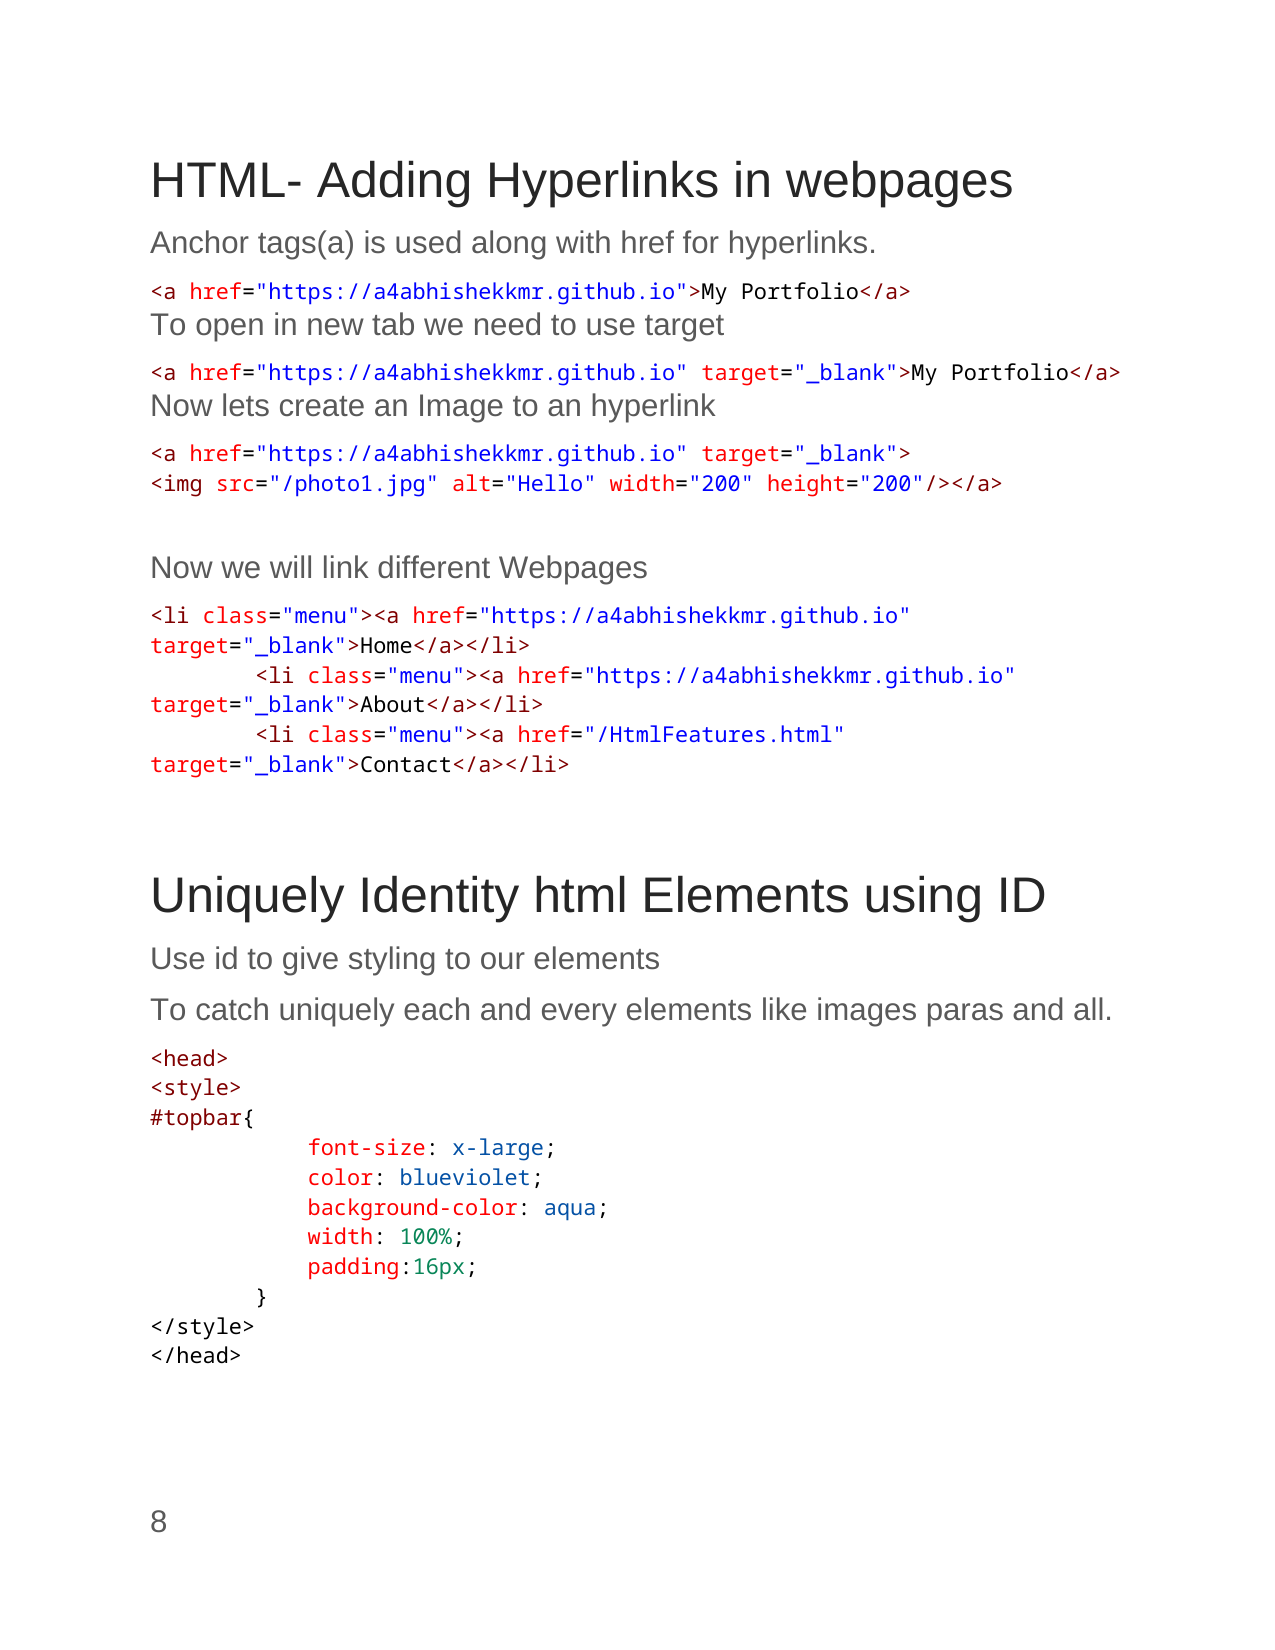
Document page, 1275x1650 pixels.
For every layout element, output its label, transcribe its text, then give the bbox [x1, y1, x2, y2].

text </style> [150, 1311, 1125, 1340]
text <style> [150, 1072, 1125, 1102]
text <a href="https://a4abhishekkmr.github.io" target="_blank">My Portfolio</a> [150, 357, 1125, 387]
text color: blueviolet; [150, 1162, 1125, 1191]
text Now we will link different Webpages [150, 549, 1125, 585]
text </head> [150, 1340, 1125, 1370]
subtitle HTML- Adding Hyperlinks in webpages [150, 150, 1125, 207]
text padding:16px; [150, 1251, 1125, 1281]
text } [150, 1281, 1125, 1311]
text Anchor tags(a) is used along with href for hyperlinks. [150, 224, 1125, 261]
text <a href="https://a4abhishekkmr.github.io" target="_blank"> [150, 438, 1125, 468]
text <img src="/photo1.jpg" alt="Hello" width="200" height="200"/></a> [150, 468, 1125, 497]
text To open in new tab we need to use target [150, 306, 1125, 342]
text Now lets create an Image to an hyperlink [150, 387, 1125, 423]
text <li class="menu"><a href="/HtmlFeatures.html" target="_blank">Contact</a></li> [150, 719, 1125, 779]
text <a href="https://a4abhishekkmr.github.io">My Portfolio</a> [150, 276, 1125, 306]
text background-color: aqua; [150, 1191, 1125, 1221]
text #topbar{ [150, 1102, 1125, 1132]
text <head> [150, 1042, 1125, 1072]
subtitle Uniquely Identity html Elements using ID [150, 865, 1125, 923]
text To catch uniquely each and every elements like images paras and all. [150, 991, 1125, 1027]
text <li class="menu"><a href="https://a4abhishekkmr.github.io" target="_blank">Home</a></li> [150, 600, 1125, 659]
text <li class="menu"><a href="https://a4abhishekkmr.github.io" target="_blank">About</a></li> [150, 659, 1125, 719]
text width: 100%; [150, 1221, 1125, 1251]
text Use id to give styling to our elements [150, 940, 1125, 976]
text font-size: x-large; [150, 1132, 1125, 1162]
